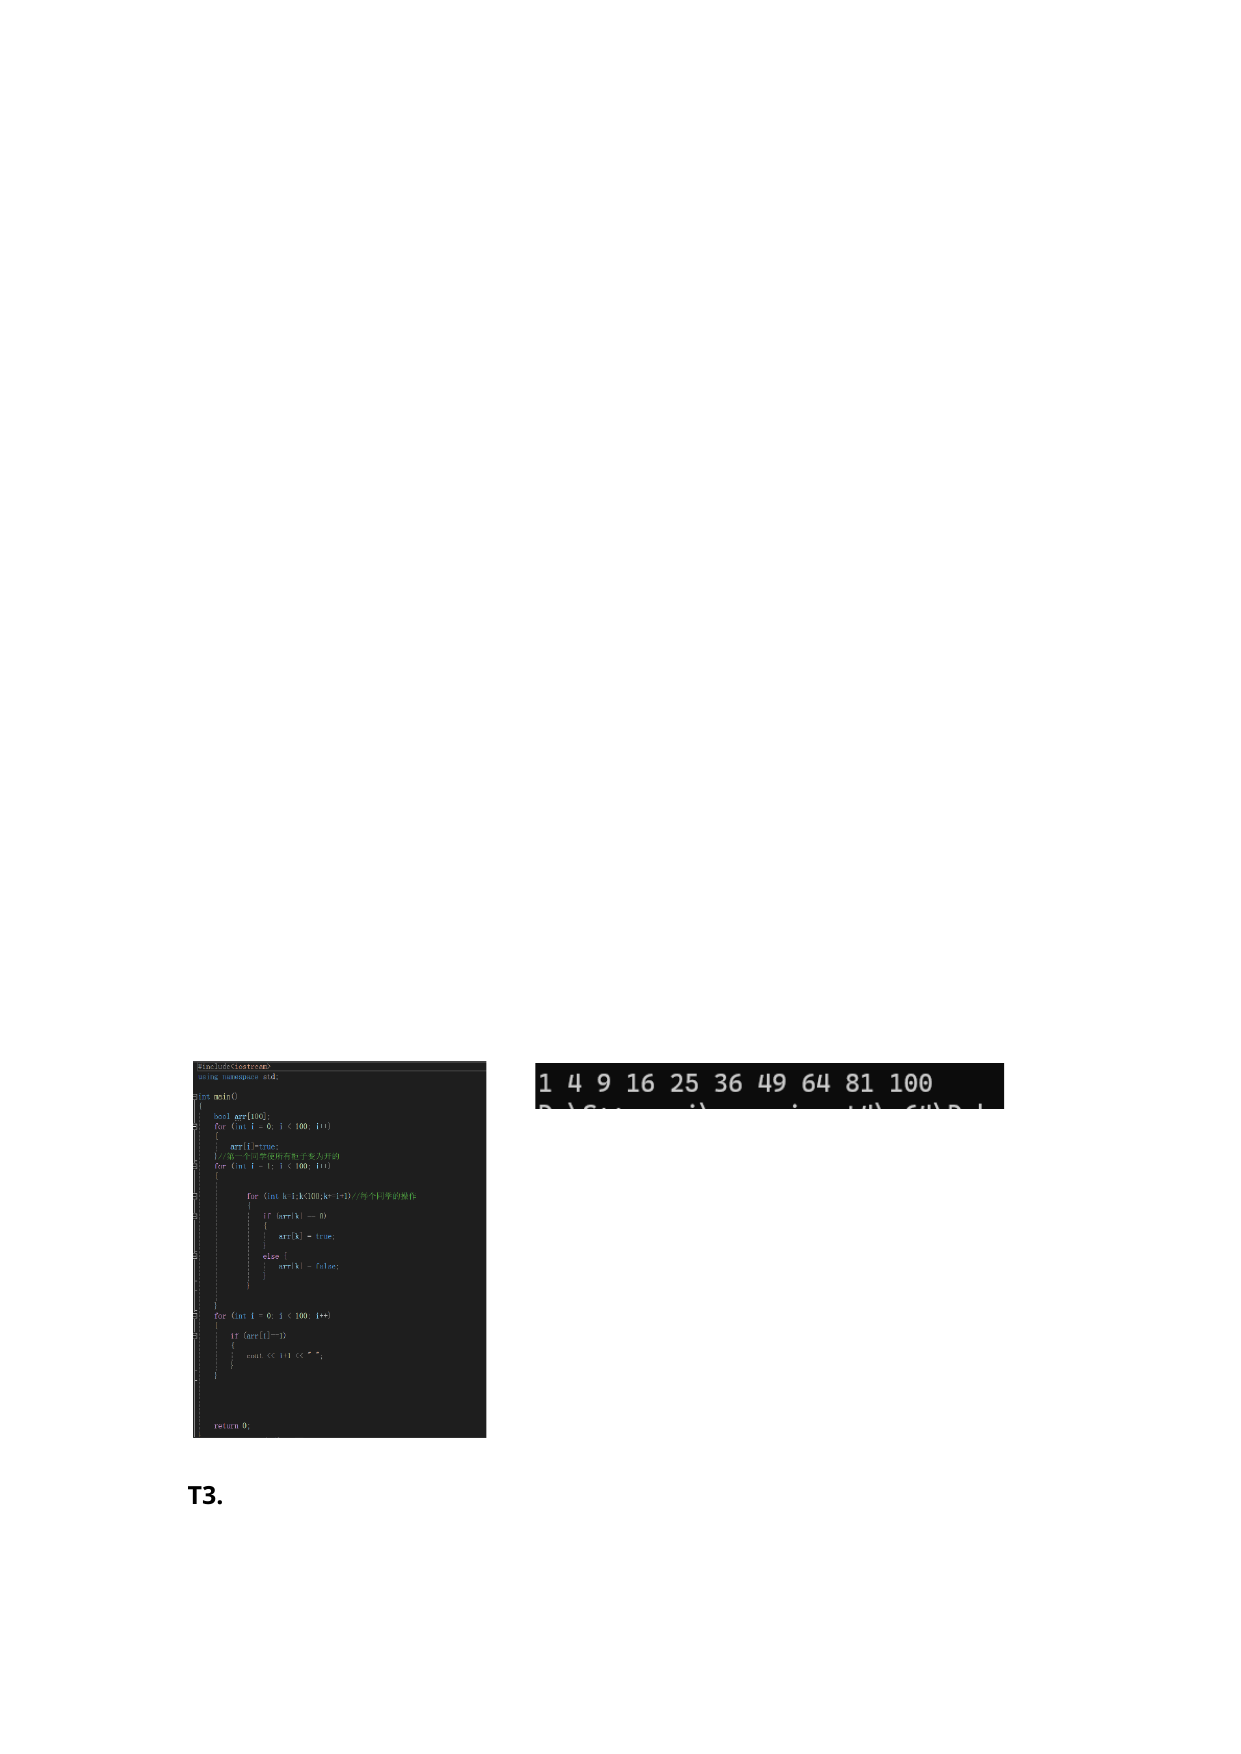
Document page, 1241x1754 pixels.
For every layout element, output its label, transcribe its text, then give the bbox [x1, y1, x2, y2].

picture [193, 1061, 487, 1438]
picture [535, 1063, 1005, 1109]
